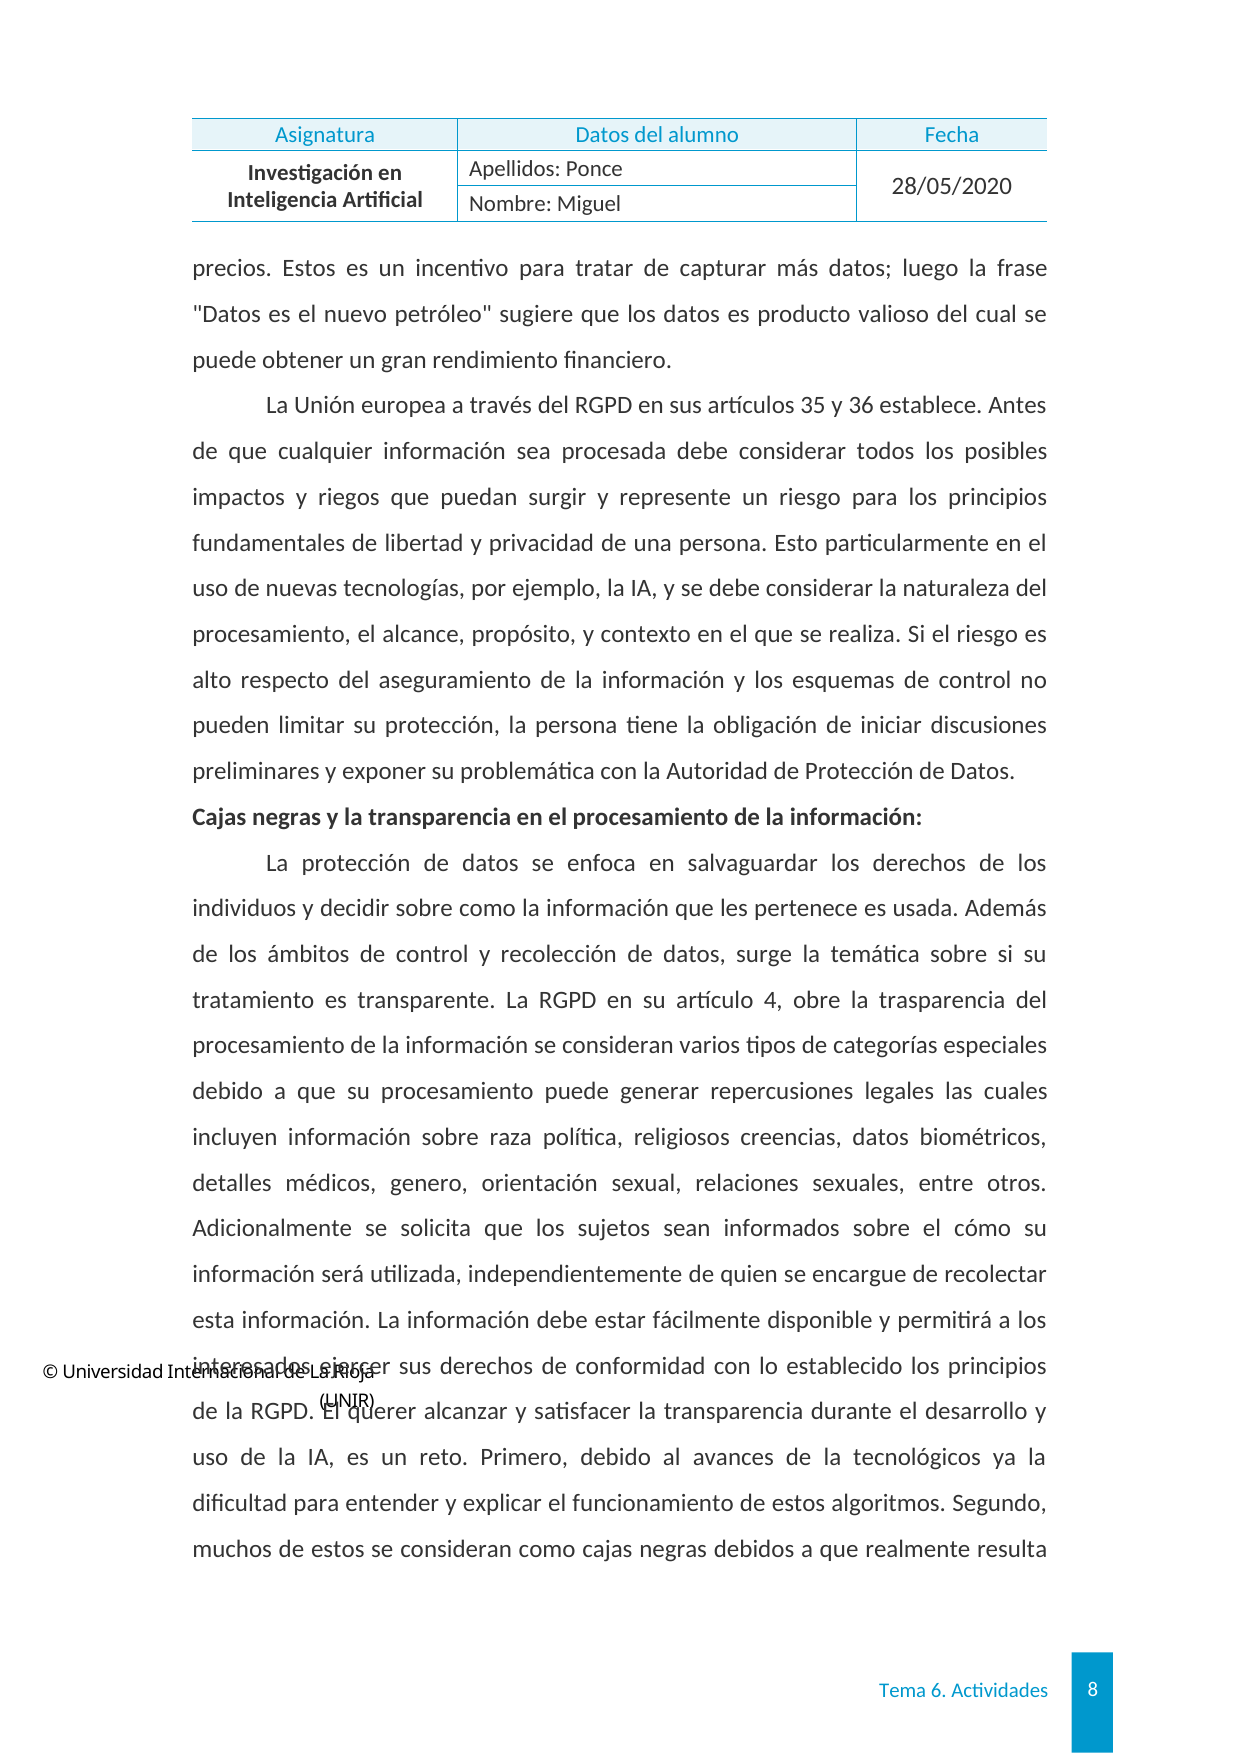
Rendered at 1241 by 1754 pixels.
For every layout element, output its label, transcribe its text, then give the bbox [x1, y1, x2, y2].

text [192, 847, 1048, 1563]
text Cajas negras y la transparencia en el procesamiento de la información: [192, 801, 1048, 832]
text La Unión europea a través del RGPD en sus artículos 35 y 36 establece. Antes de que cualquier información sea procesada debe considerar todos los posibles impactos y riegos que puedan surgir y represente un riesgo para los principios fundamentales de libertad y privacidad de una persona. Esto particularmente en el uso de nuevas tecnologías, por ejemplo, la IA, y se debe considerar la naturaleza del procesamiento, el alcance, propósito, y contexto en el que se realiza. Si el riesgo es alto respecto del aseguramiento de la información y los esquemas de control no pueden limitar su protección, la persona tiene la obligación de iniciar discusiones preliminares y exponer su problemática con la Autoridad de Protección de Datos. [192, 389, 1048, 786]
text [192, 252, 1048, 374]
